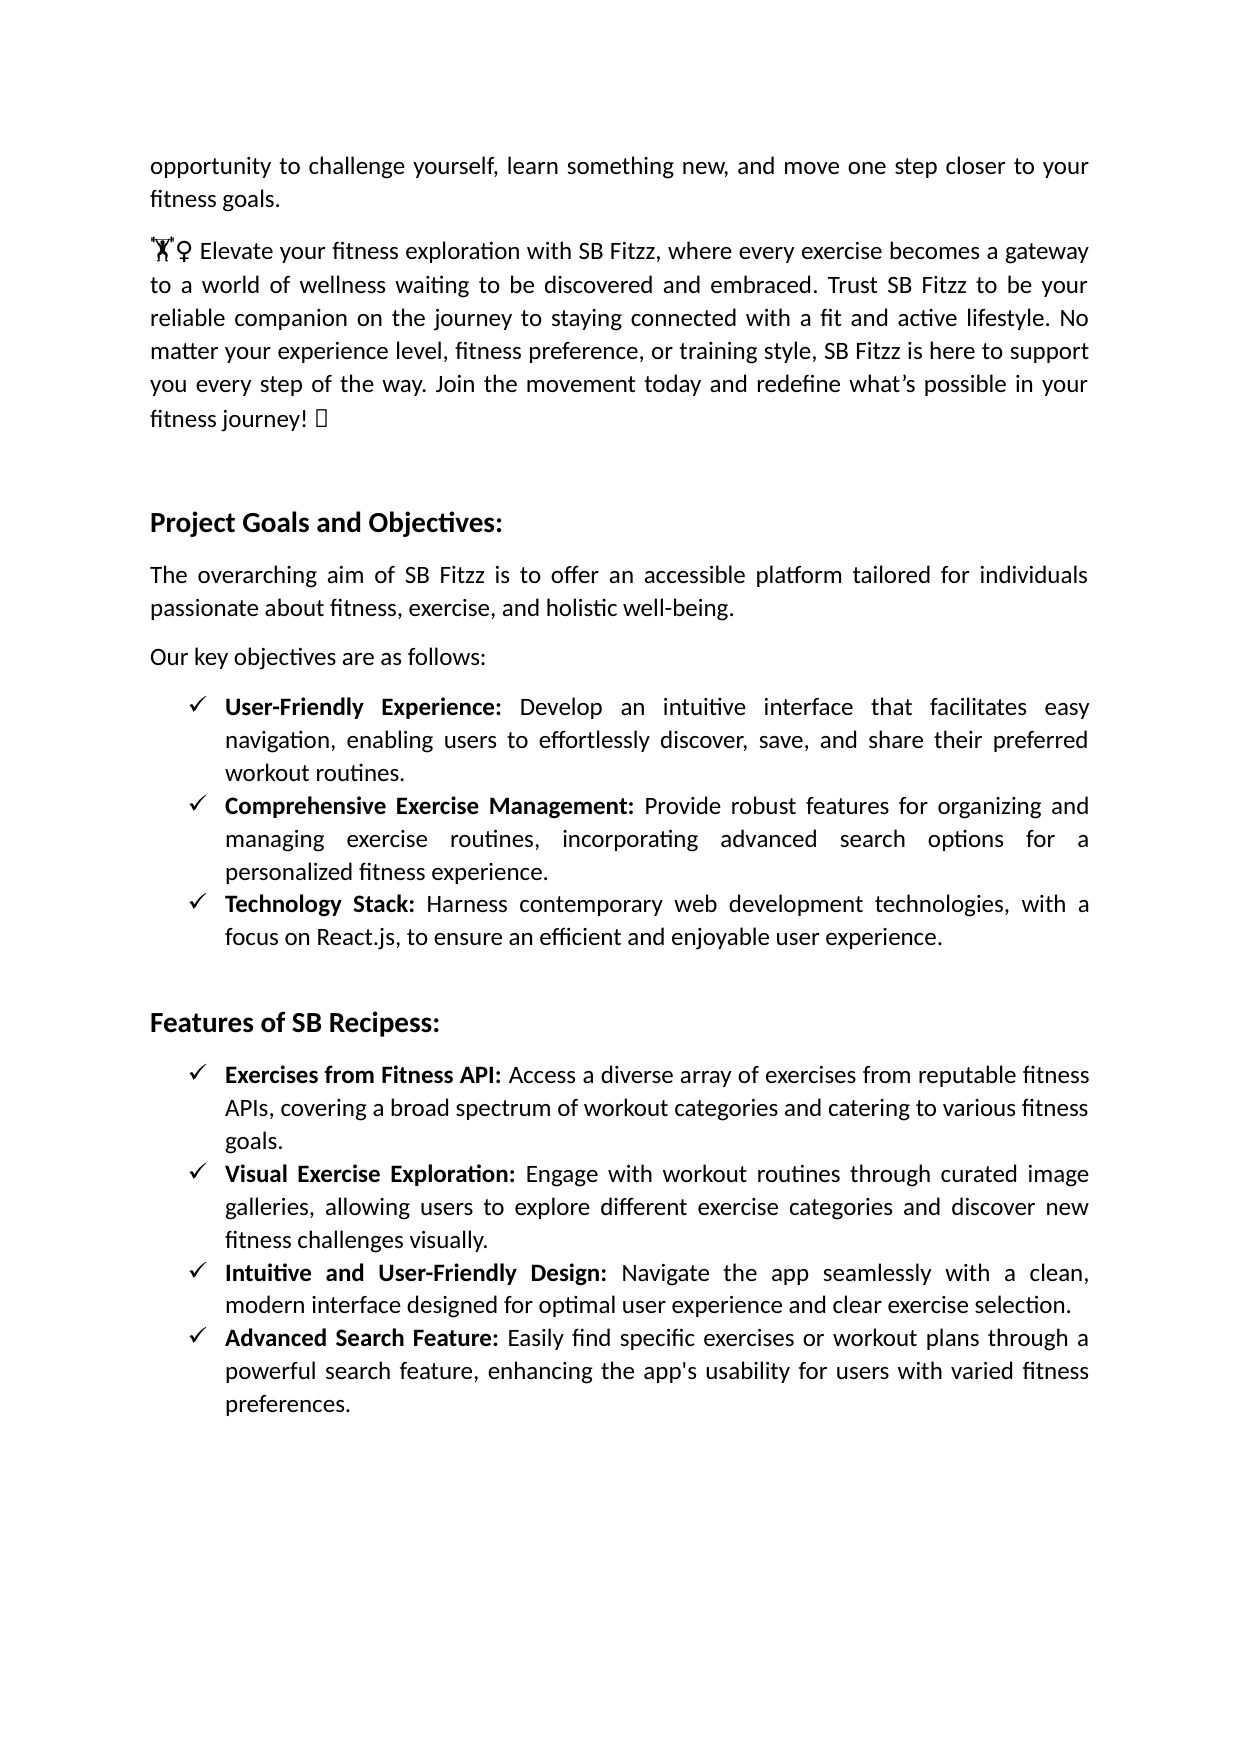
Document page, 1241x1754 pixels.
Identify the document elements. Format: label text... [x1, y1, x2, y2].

list Comprehensive Exercise Management: Provide robust features for organizing and managing exercise routines, incorporating advanced search options for a personalized fitness experience. [187, 790, 1090, 886]
text 🏋️‍♀️ Elevate your fitness exploration with SB Fitzz, where every exercise becomes a gateway to a world of wellness waiting to be discovered and embraced. Trust SB Fitzz to be your reliable companion on the journey to staying connected with a fit and active lifestyle. No matter your experience level, fitness preference, or training style, SB Fitzz is here to support you every step of the way. Join the movement today and redefine what’s possible in your fitness journey! 🚀 [150, 232, 1090, 435]
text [150, 150, 1090, 213]
list Exercises from Fitness API: Access a diverse array of exercises from reputable fitness APIs, covering a broad spectrum of workout categories and catering to various fitness goals. [187, 1059, 1090, 1156]
list User-Friendly Experience: Develop an intuitive interface that facilitates easy navigation, enabling users to effortlessly discover, save, and share their preferred workout routines. [187, 691, 1090, 787]
list Advanced Search Feature: Easily find specific exercises or workout plans through a powerful search feature, enhancing the app's usability for users with varied fitness preferences. [187, 1322, 1090, 1419]
list Technology Stack: Harness contemporary web development technologies, with a focus on React.js, to ensure an efficient and enjoyable user experience. [187, 889, 1090, 952]
text Our key objectives are as follows: [150, 642, 1090, 672]
list Visual Exercise Exploration: Engage with workout routines through curated image galleries, allowing users to explore different exercise categories and discover new fitness challenges visually. [187, 1158, 1090, 1254]
text The overarching aim of SB Fitzz is to offer an accessible platform tailored for individuals passionate about fitness, exercise, and holistic well-being. [150, 559, 1090, 622]
list Intuitive and User-Friendly Design: Navigate the app seamlessly with a clean, modern interface designed for optimal user experience and clear exercise selection. [187, 1257, 1090, 1320]
text Features of SB Recipess: [150, 1004, 1090, 1040]
text Project Goals and Objectives: [150, 504, 1090, 539]
